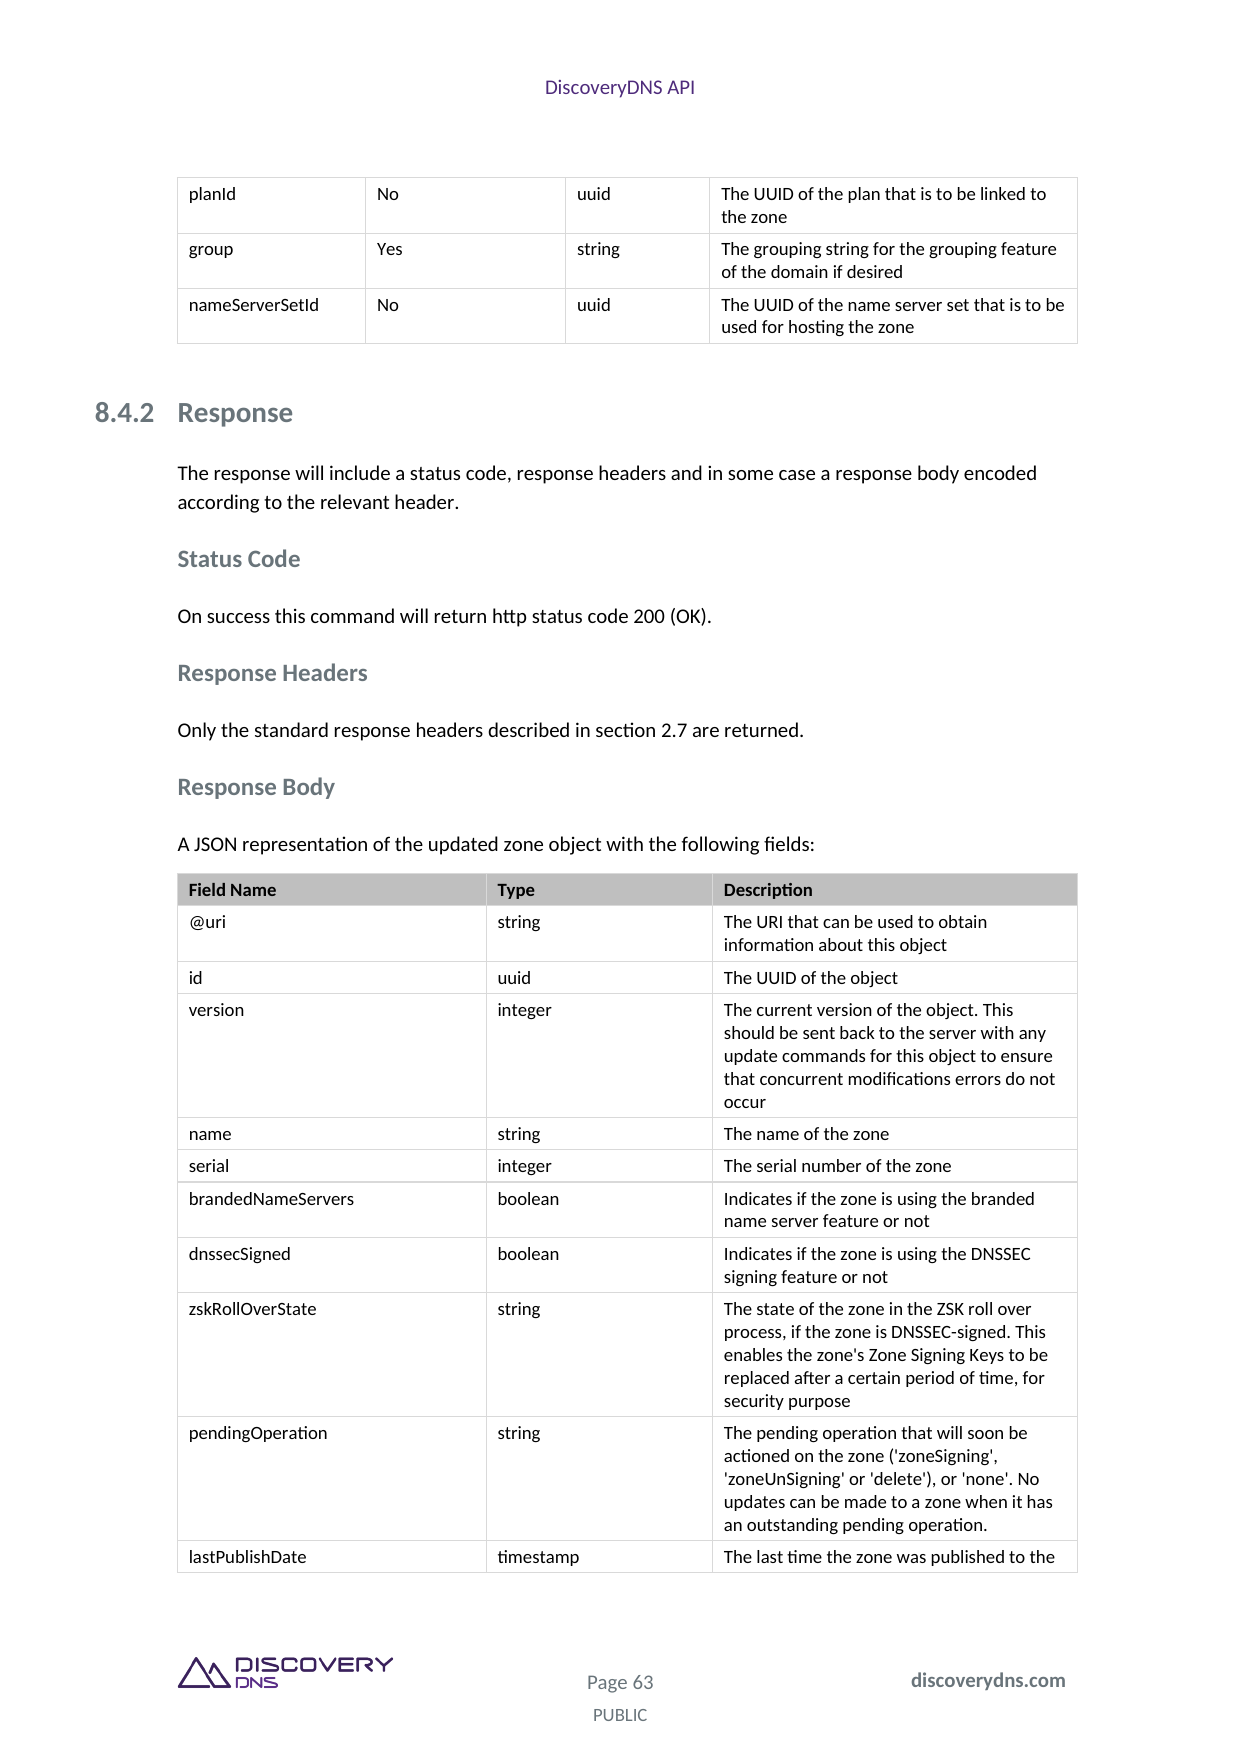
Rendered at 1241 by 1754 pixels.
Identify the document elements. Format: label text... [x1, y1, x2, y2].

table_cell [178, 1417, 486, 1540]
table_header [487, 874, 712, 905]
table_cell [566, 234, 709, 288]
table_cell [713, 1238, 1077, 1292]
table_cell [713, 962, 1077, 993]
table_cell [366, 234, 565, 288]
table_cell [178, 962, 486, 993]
subtitle Response Headers [177, 657, 1063, 688]
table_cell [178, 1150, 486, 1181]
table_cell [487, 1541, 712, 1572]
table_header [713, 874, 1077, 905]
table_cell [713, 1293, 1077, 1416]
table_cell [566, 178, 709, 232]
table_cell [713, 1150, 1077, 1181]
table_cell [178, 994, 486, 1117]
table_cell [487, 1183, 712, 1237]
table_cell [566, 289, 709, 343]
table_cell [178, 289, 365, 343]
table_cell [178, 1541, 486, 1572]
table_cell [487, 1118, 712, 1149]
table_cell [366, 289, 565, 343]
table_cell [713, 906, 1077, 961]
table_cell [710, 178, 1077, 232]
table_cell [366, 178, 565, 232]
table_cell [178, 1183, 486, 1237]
subtitle Response Body [177, 771, 1063, 802]
text On success this command will return http status code 200 (OK). [177, 603, 1063, 628]
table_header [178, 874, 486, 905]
text A JSON representation of the updated zone object with the following fields: [177, 831, 1063, 857]
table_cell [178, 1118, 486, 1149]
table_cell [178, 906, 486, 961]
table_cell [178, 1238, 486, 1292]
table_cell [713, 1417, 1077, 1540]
subtitle Response [94, 394, 1063, 429]
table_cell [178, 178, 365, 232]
subtitle Status Code [177, 543, 1063, 574]
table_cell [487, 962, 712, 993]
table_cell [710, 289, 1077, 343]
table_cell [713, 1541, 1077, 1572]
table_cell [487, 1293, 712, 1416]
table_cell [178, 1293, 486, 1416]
text Only the standard response headers described in section 2.7 are returned. [177, 717, 1063, 743]
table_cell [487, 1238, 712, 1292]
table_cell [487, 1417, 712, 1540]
text The response will include a status code, response headers and in some case a response body encoded according to the relevant header. [177, 460, 1063, 514]
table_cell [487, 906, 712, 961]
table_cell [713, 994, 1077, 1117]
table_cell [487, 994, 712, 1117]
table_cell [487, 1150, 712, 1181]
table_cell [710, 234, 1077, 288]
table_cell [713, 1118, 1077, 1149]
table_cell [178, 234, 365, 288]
picture [177, 1656, 394, 1689]
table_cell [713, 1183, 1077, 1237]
